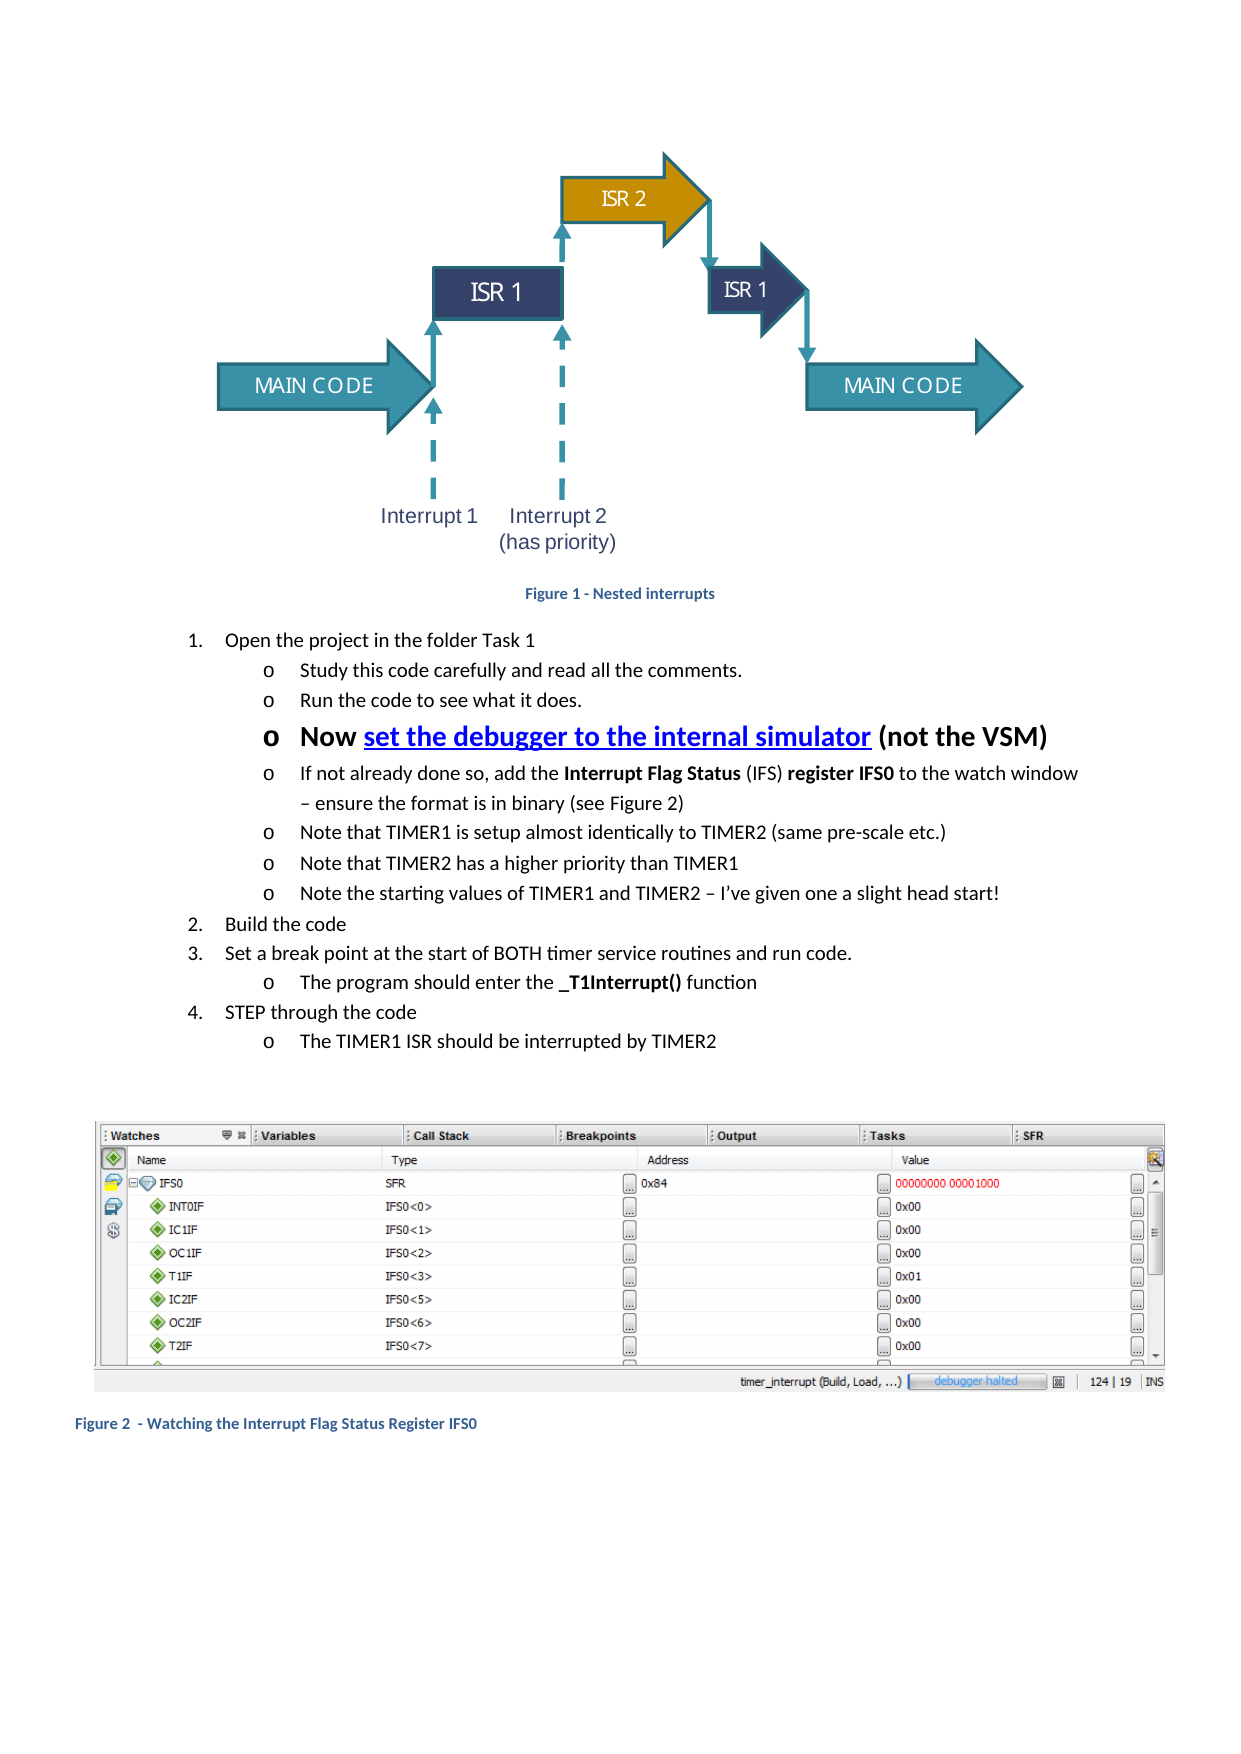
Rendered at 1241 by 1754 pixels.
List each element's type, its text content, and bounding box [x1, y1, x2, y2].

list Note that TIMER1 is setup almost identically to TIMER2 (same pre-scale etc.) [262, 819, 1090, 846]
picture [93, 1121, 1166, 1392]
list Build the code [187, 911, 1090, 936]
list Run the code to see what it does. [262, 687, 1090, 714]
list Open the project in the folder Task 1 [187, 628, 1090, 653]
list Note that TIMER2 has a higher priority than TIMER1 [262, 850, 1090, 876]
list The TIMER1 ISR should be interrupted by TIMER2 [262, 1029, 1090, 1055]
list If not already done so, add the Interrupt Flag Status (IFS) register IFS0 to the watch window – ensure the format is in binary (see Figure 2) [262, 760, 1090, 816]
list The program should enter the _T1Interrupt() function [262, 969, 1090, 996]
list Now set the debugger to the internal simulator (not the VSM) [262, 718, 1090, 755]
list Study this code carefully and read all the comments. [262, 657, 1090, 683]
list Set a break point at the start of BOTH timer service routines and run code. [187, 940, 1090, 965]
list Note the starting values of TIMER1 and TIMER2 – I’ve given one a slight head start! [262, 880, 1090, 907]
list STEP through the code [187, 999, 1090, 1025]
